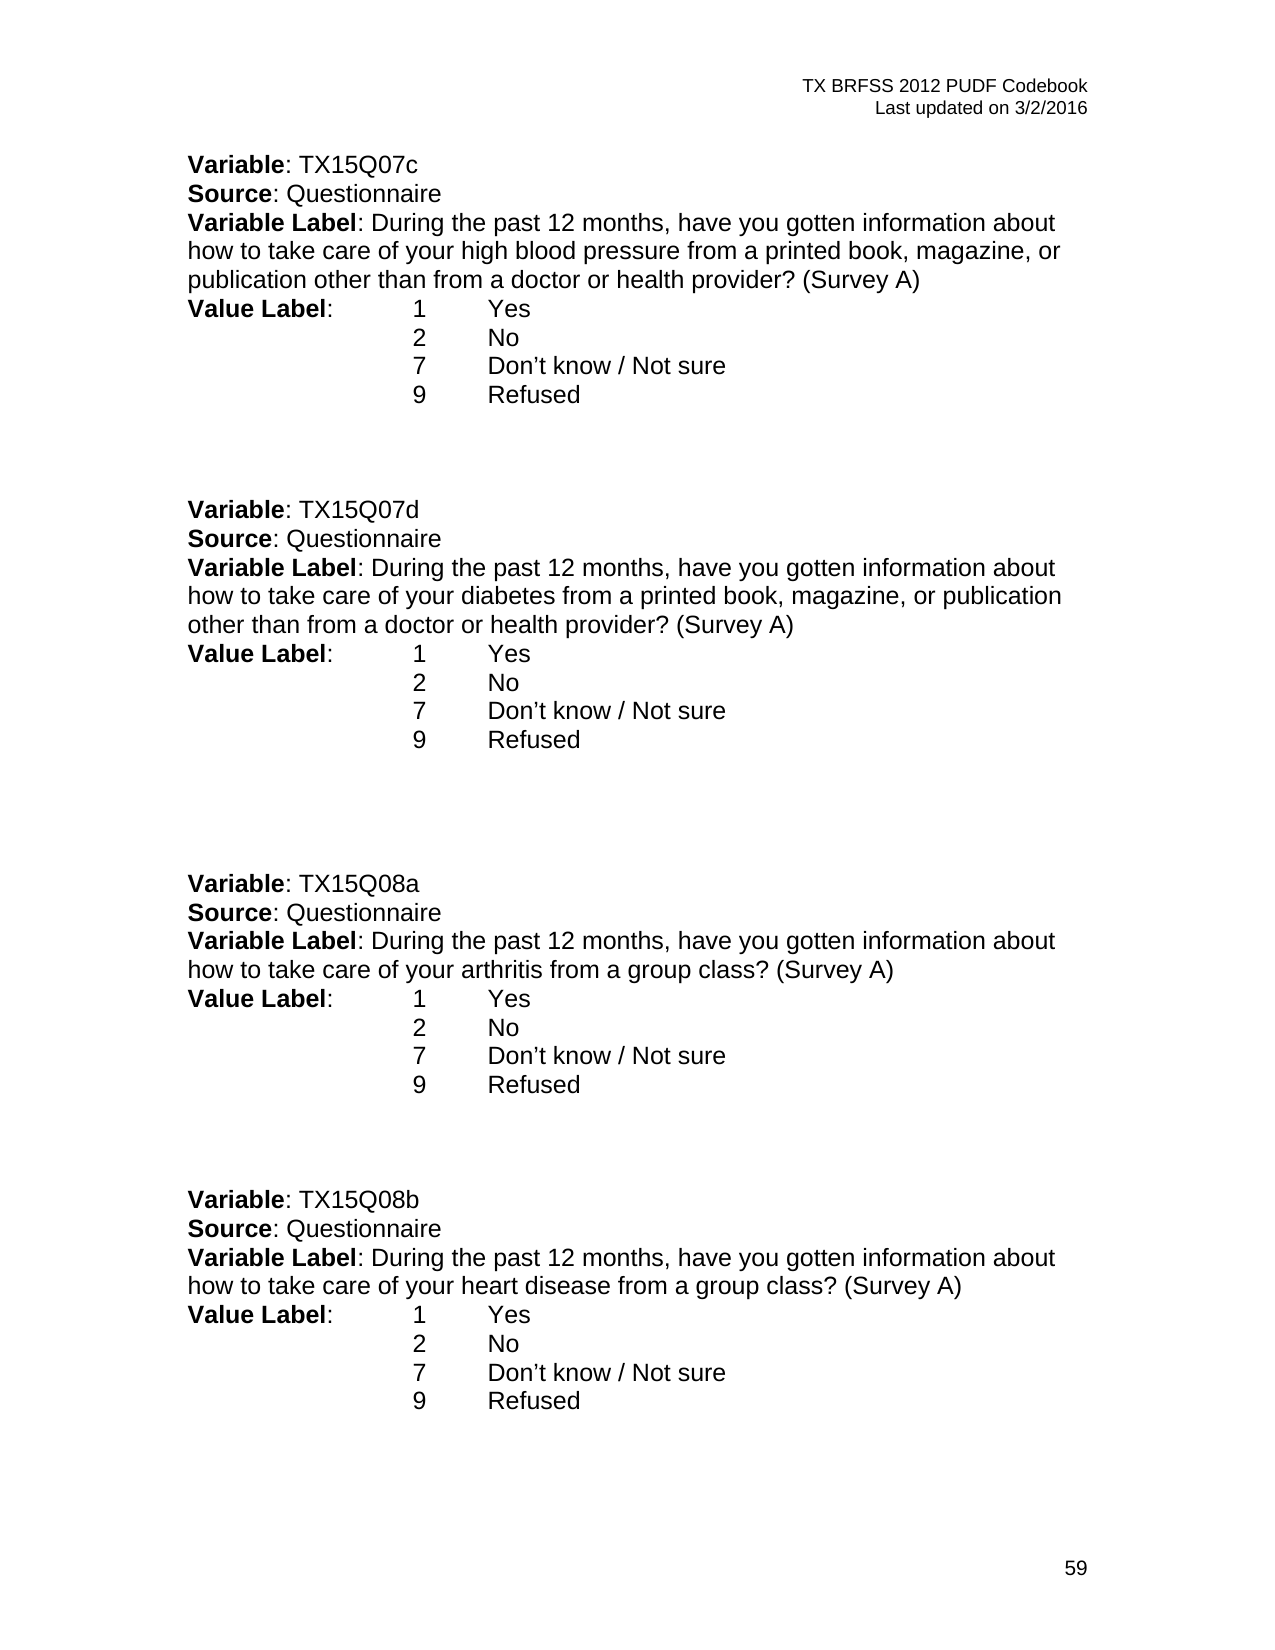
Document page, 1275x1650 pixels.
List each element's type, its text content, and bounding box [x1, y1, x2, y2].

text Source: Questionnaire [187, 1214, 1087, 1242]
text Variable: TX15Q08b [187, 1185, 1087, 1214]
text Variable Label: During the past 12 months, have you gotten information about how to take care of your heart disease from a group class? (Survey A) [187, 1242, 1087, 1300]
text Source: Questionnaire [187, 524, 1087, 552]
text 9 Refused [187, 725, 1087, 754]
text 2 No [187, 1012, 1087, 1041]
text 9 Refused [187, 1070, 1087, 1099]
text Value Label: 1 Yes [187, 1300, 1087, 1329]
text Variable Label: During the past 12 months, have you gotten information about how to take care of your arthritis from a group class? (Survey A) [187, 926, 1087, 984]
text 2 No [187, 322, 1087, 351]
text Variable: TX15Q08a [187, 869, 1087, 897]
text Value Label: 1 Yes [187, 639, 1087, 667]
text 9 Refused [187, 1386, 1087, 1415]
text Source: Questionnaire [187, 897, 1087, 926]
text Variable Label: During the past 12 months, have you gotten information about how to take care of your high blood pressure from a printed book, magazine, or publication other than from a doctor or health provider? (Survey A) [187, 207, 1087, 294]
text Variable: TX15Q07c [187, 150, 1087, 179]
text 7 Don’t know / Not sure [187, 1357, 1087, 1386]
text 2 No [187, 667, 1087, 696]
text 7 Don’t know / Not sure [187, 1041, 1087, 1070]
text Variable: TX15Q07d [187, 495, 1087, 524]
text 7 Don’t know / Not sure [187, 696, 1087, 725]
text 7 Don’t know / Not sure [187, 351, 1087, 380]
text Value Label: 1 Yes [187, 294, 1087, 322]
text 9 Refused [187, 380, 1087, 409]
text Variable Label: During the past 12 months, have you gotten information about how to take care of your diabetes from a printed book, magazine, or publication other than from a doctor or health provider? (Survey A) [187, 552, 1087, 639]
text Value Label: 1 Yes [187, 984, 1087, 1012]
text 2 No [187, 1329, 1087, 1357]
text Source: Questionnaire [187, 179, 1087, 207]
